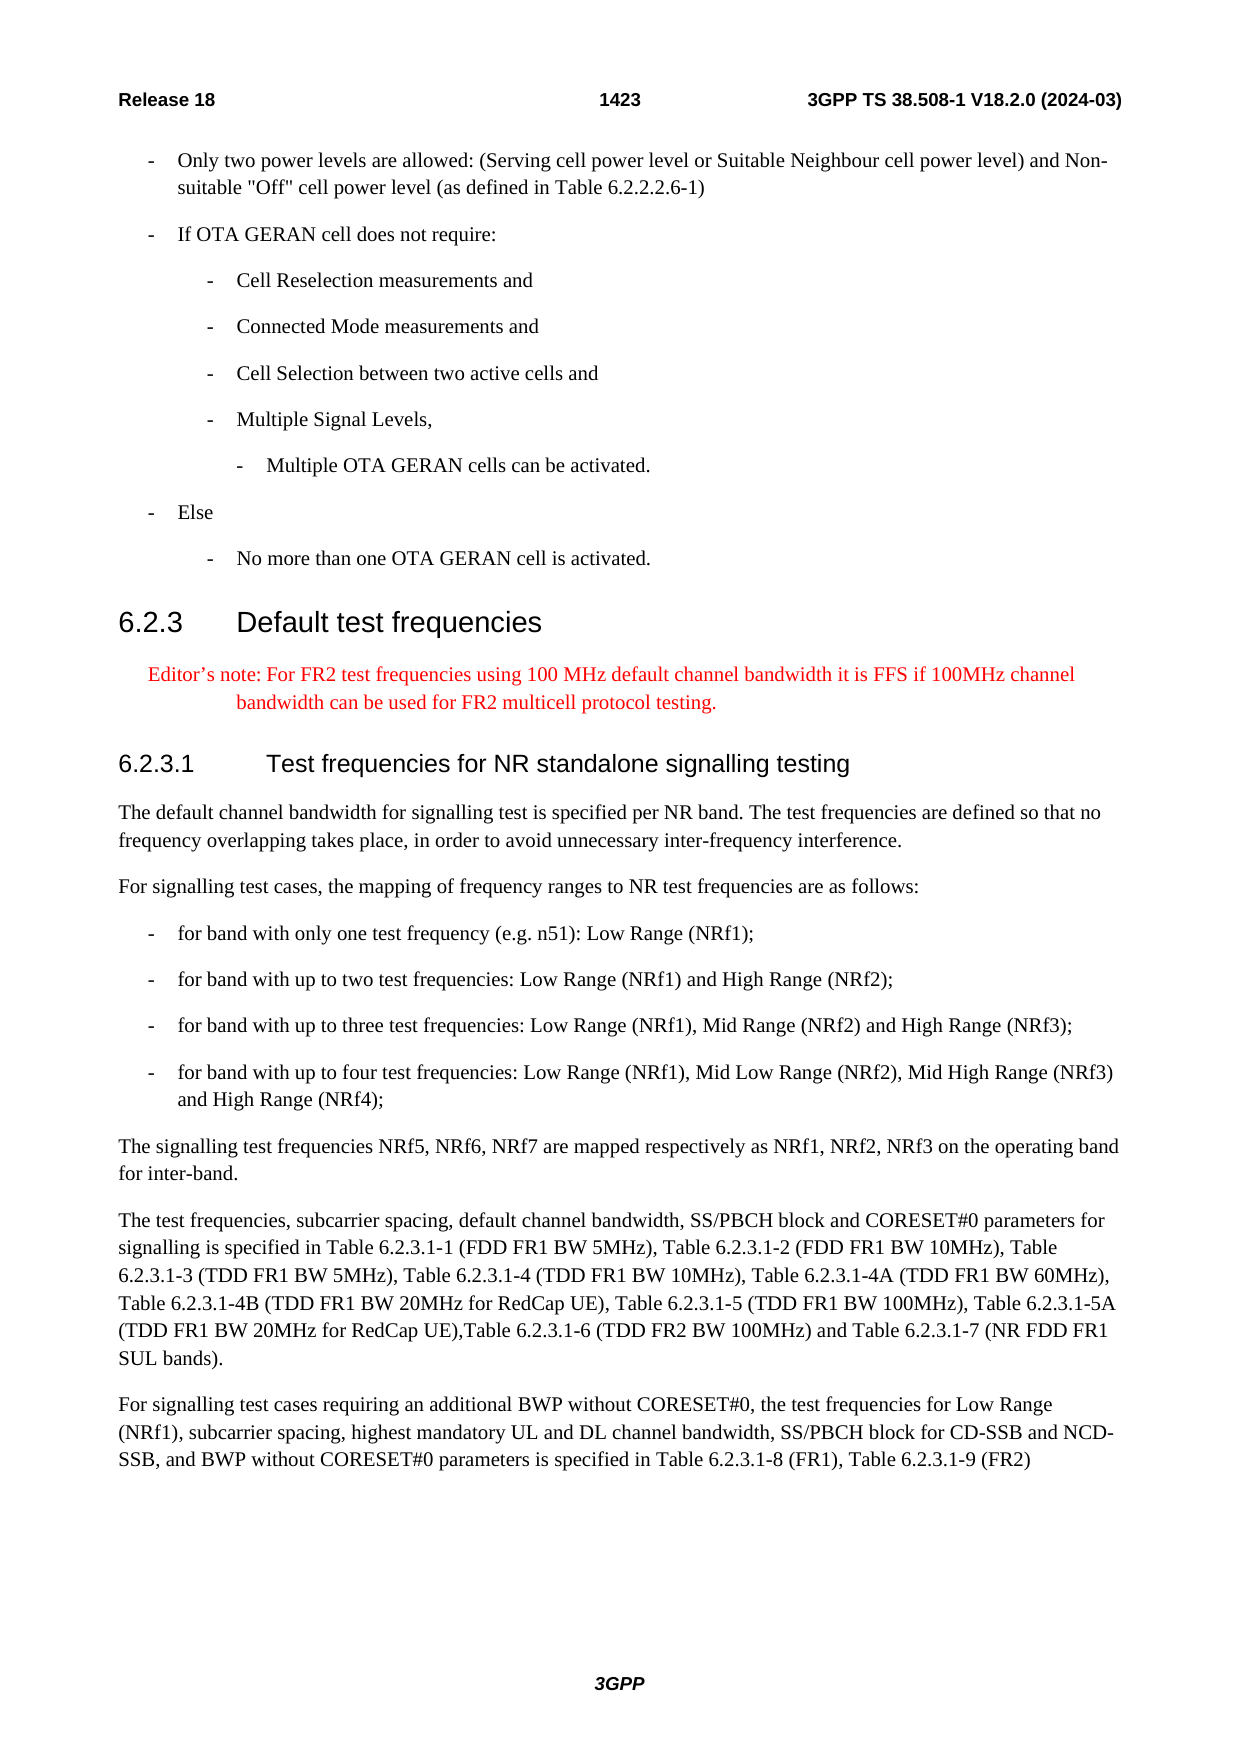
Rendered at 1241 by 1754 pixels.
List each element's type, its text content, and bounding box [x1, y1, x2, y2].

text Editor’s note: For FR2 test frequencies using 100 MHz default channel bandwidth it is FFS if 100MHz channel bandwidth can be used for FR2 multicell protocol testing. [148, 662, 1122, 714]
text For signalling test cases, the mapping of frequency ranges to NR test frequencies are as follows: [118, 874, 1122, 898]
text The signalling test frequencies NRf5, NRf6, NRf7 are mapped respectively as NRf1, NRf2, NRf3 on the operating band for inter-band. [118, 1134, 1122, 1185]
text - for band with up to two test frequencies: Low Range (NRf1) and High Range (NRf2); [148, 967, 1122, 991]
subtitle 6.2.3.1 Test frequencies for NR standalone signalling testing [118, 748, 1122, 777]
text - for band with up to three test frequencies: Low Range (NRf1), Mid Range (NRf2) and High Range (NRf3); [148, 1013, 1122, 1037]
text - Multiple Signal Levels, [207, 407, 1122, 431]
text - Multiple OTA GERAN cells can be activated. [236, 453, 1122, 477]
text - Only two power levels are allowed: (Serving cell power level or Suitable Neighbour cell power level) and Non-suitable "Off" cell power level (as defined in Table 6.2.2.2.6-1) [148, 147, 1122, 199]
text - If OTA GERAN cell does not require: [148, 221, 1122, 246]
subtitle 6.2.3 Default test frequencies [118, 605, 1122, 638]
text For signalling test cases requiring an additional BWP without CORESET#0, the test frequencies for Low Range (NRf1), subcarrier spacing, highest mandatory UL and DL channel bandwidth, SS/PBCH block for CD-SSB and NCD-SSB, and BWP without CORESET#0 parameters is specified in Table 6.2.3.1-8 (FR1), Table 6.2.3.1-9 (FR2) [118, 1392, 1122, 1471]
text - Cell Reselection measurements and [207, 268, 1122, 292]
text - Cell Selection between two active cells and [207, 361, 1122, 384]
text The test frequencies, subcarrier spacing, default channel bandwidth, SS/PBCH block and CORESET#0 parameters for signalling is specified in Table 6.2.3.1-1 (FDD FR1 BW 5MHz), Table 6.2.3.1-2 (FDD FR1 BW 10MHz), Table 6.2.3.1-3 (TDD FR1 BW 5MHz), Table 6.2.3.1-4 (TDD FR1 BW 10MHz), Table 6.2.3.1-4A (TDD FR1 BW 60MHz), Table 6.2.3.1-4B (TDD FR1 BW 20MHz for RedCap UE), Table 6.2.3.1-5 (TDD FR1 BW 100MHz), Table 6.2.3.1-5A (TDD FR1 BW 20MHz for RedCap UE),Table 6.2.3.1-6 (TDD FR2 BW 100MHz) and Table 6.2.3.1-7 (NR FDD FR1 SUL bands). [118, 1208, 1122, 1370]
text - Else [148, 499, 1122, 524]
text - No more than one OTA GERAN cell is activated. [207, 546, 1122, 570]
text - for band with only one test frequency (e.g. n51): Low Range (NRf1); [148, 921, 1122, 945]
text - for band with up to four test frequencies: Low Range (NRf1), Mid Low Range (NRf2), Mid High Range (NRf3) and High Range (NRf4); [148, 1060, 1122, 1111]
text - Connected Mode measurements and [207, 314, 1122, 338]
text The default channel bandwidth for signalling test is specified per NR band. The test frequencies are defined so that no frequency overlapping takes place, in order to avoid unnecessary inter-frequency interference. [118, 800, 1122, 852]
